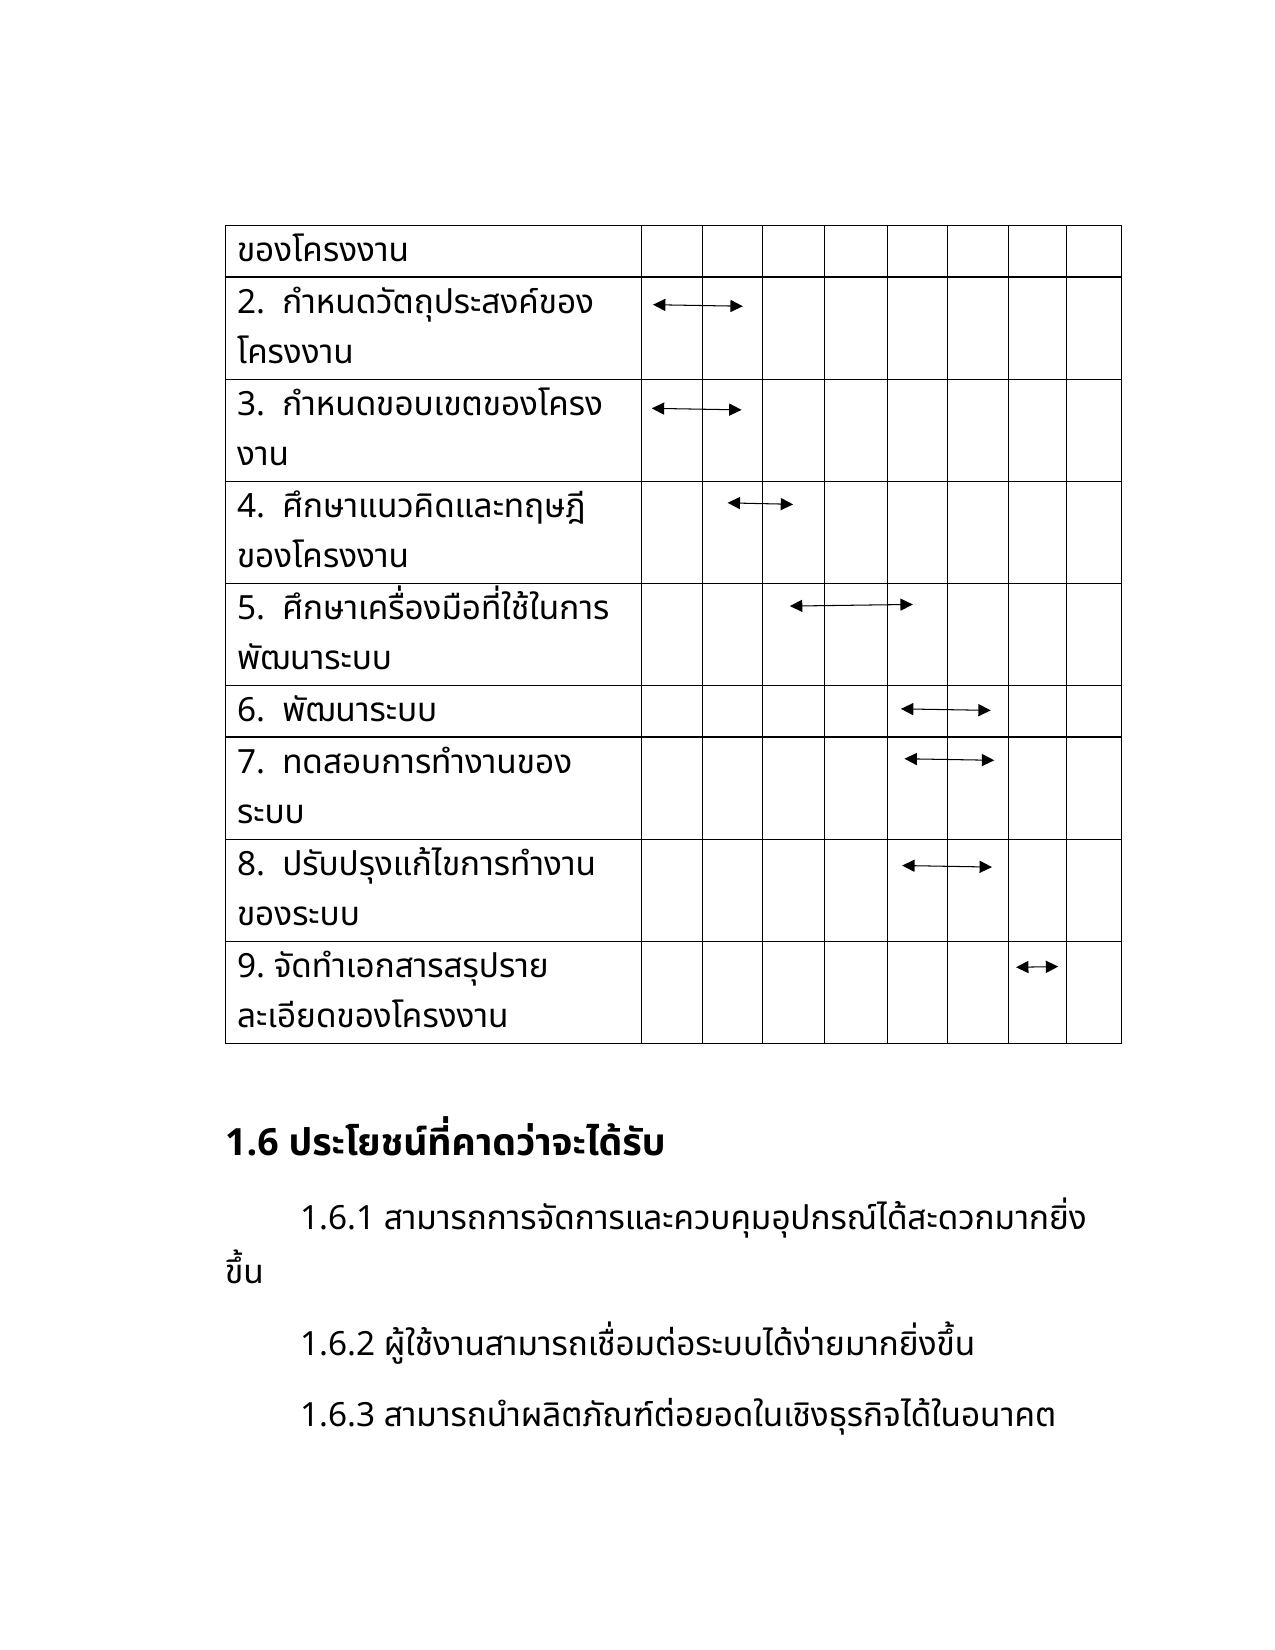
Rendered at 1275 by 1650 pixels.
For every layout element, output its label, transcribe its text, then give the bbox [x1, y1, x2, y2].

table_cell 2. กำหนดวัตถุประสงค์ของโครงงาน [226, 278, 641, 378]
table_cell [948, 482, 1008, 583]
table_cell [825, 738, 887, 838]
table_cell 8. ปรับปรุงแก้ไขการทำงานของระบบ [226, 840, 641, 941]
table_cell [888, 380, 947, 481]
table_cell [1009, 840, 1066, 941]
table_cell [948, 380, 1008, 481]
table_cell [1009, 226, 1066, 276]
table_cell [703, 738, 762, 838]
table_cell [763, 380, 824, 481]
table_cell [1067, 686, 1121, 736]
table_cell [825, 226, 887, 276]
table_cell [703, 226, 762, 276]
table_cell [825, 686, 887, 736]
table_cell [763, 278, 824, 378]
table_cell [1009, 942, 1066, 1043]
table_cell 5. ศึกษาเครื่องมือที่ใช้ในการพัฒนาระบบ [226, 584, 641, 685]
table_cell [703, 380, 762, 481]
table_cell [888, 942, 947, 1043]
table_cell [1009, 380, 1066, 481]
table_cell [825, 606, 887, 685]
table_cell [642, 278, 702, 378]
table_cell [825, 584, 887, 605]
table_cell [888, 482, 947, 583]
table_cell [948, 686, 1008, 736]
table_cell [888, 738, 947, 838]
table_cell 3. กำหนดขอบเขตของโครงงาน [226, 380, 641, 481]
table_cell [888, 686, 947, 736]
table_cell [763, 686, 824, 736]
text 1.6 ประโยชน์ที่คาดว่าจะได้รับ [225, 1116, 1125, 1172]
table_cell [1067, 738, 1121, 838]
table_cell [825, 942, 887, 1043]
table_cell [642, 686, 702, 736]
table_cell [948, 738, 1008, 838]
table_cell [1009, 278, 1066, 378]
table_cell [948, 278, 1008, 378]
table_cell [642, 482, 702, 583]
table_cell [888, 278, 947, 378]
table_cell [948, 840, 1008, 941]
table_cell [1067, 584, 1121, 685]
table_cell [763, 942, 824, 1043]
table_cell [888, 584, 947, 685]
table_cell [763, 226, 824, 276]
table_cell [1067, 380, 1121, 481]
table_cell [642, 226, 702, 276]
table_cell [888, 840, 947, 941]
table_cell [1067, 840, 1121, 941]
table_cell [703, 278, 762, 378]
table_cell [825, 840, 887, 941]
table_cell [763, 482, 824, 583]
table_cell [1067, 226, 1121, 276]
table_cell [703, 584, 762, 685]
table_cell [703, 942, 762, 1043]
text 1.6.3 สามารถนำผลิตภัณฑ์ต่อยอดในเชิงธุรกิจได้ในอนาคต [225, 1391, 1125, 1441]
table_cell [888, 226, 947, 276]
table_cell [825, 380, 887, 481]
table_cell [1009, 686, 1066, 736]
table_cell [642, 738, 702, 838]
table_cell 9. จัดทำเอกสารสรุปรายละเอียดของโครงงาน [226, 942, 641, 1043]
table_cell 4. ศึกษาแนวคิดและทฤษฎีของโครงงาน [226, 482, 641, 583]
table_cell [1009, 584, 1066, 685]
table_cell [703, 840, 762, 941]
table_cell [642, 584, 702, 685]
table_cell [226, 226, 641, 276]
table_cell [642, 942, 702, 1043]
table_cell 6. พัฒนาระบบ [226, 686, 641, 736]
text 1.6.2 ผู้ใช้งานสามารถเชื่อมต่อระบบได้ง่ายมากยิ่งขึ้น [225, 1319, 1125, 1370]
table_cell [825, 278, 887, 378]
table_cell [642, 840, 702, 941]
table_cell [1067, 278, 1121, 378]
table_cell [825, 482, 887, 583]
table_cell [948, 584, 1008, 685]
table_cell [763, 584, 824, 685]
table_cell [1067, 482, 1121, 583]
table_cell [1009, 482, 1066, 583]
table_cell [1067, 942, 1121, 1043]
table_cell [948, 942, 1008, 1043]
text 1.6.1 สามารถการจัดการและควบคุมอุปกรณ์ได้สะดวกมากยิ่งขึ้น [225, 1194, 1125, 1299]
table_cell [1009, 738, 1066, 838]
table_cell [948, 226, 1008, 276]
table_cell [703, 482, 762, 583]
table_cell [642, 380, 702, 481]
table_cell 7. ทดสอบการทำงานของระบบ [226, 738, 641, 838]
table_cell [763, 840, 824, 941]
table_cell [703, 686, 762, 736]
table_cell [763, 738, 824, 838]
